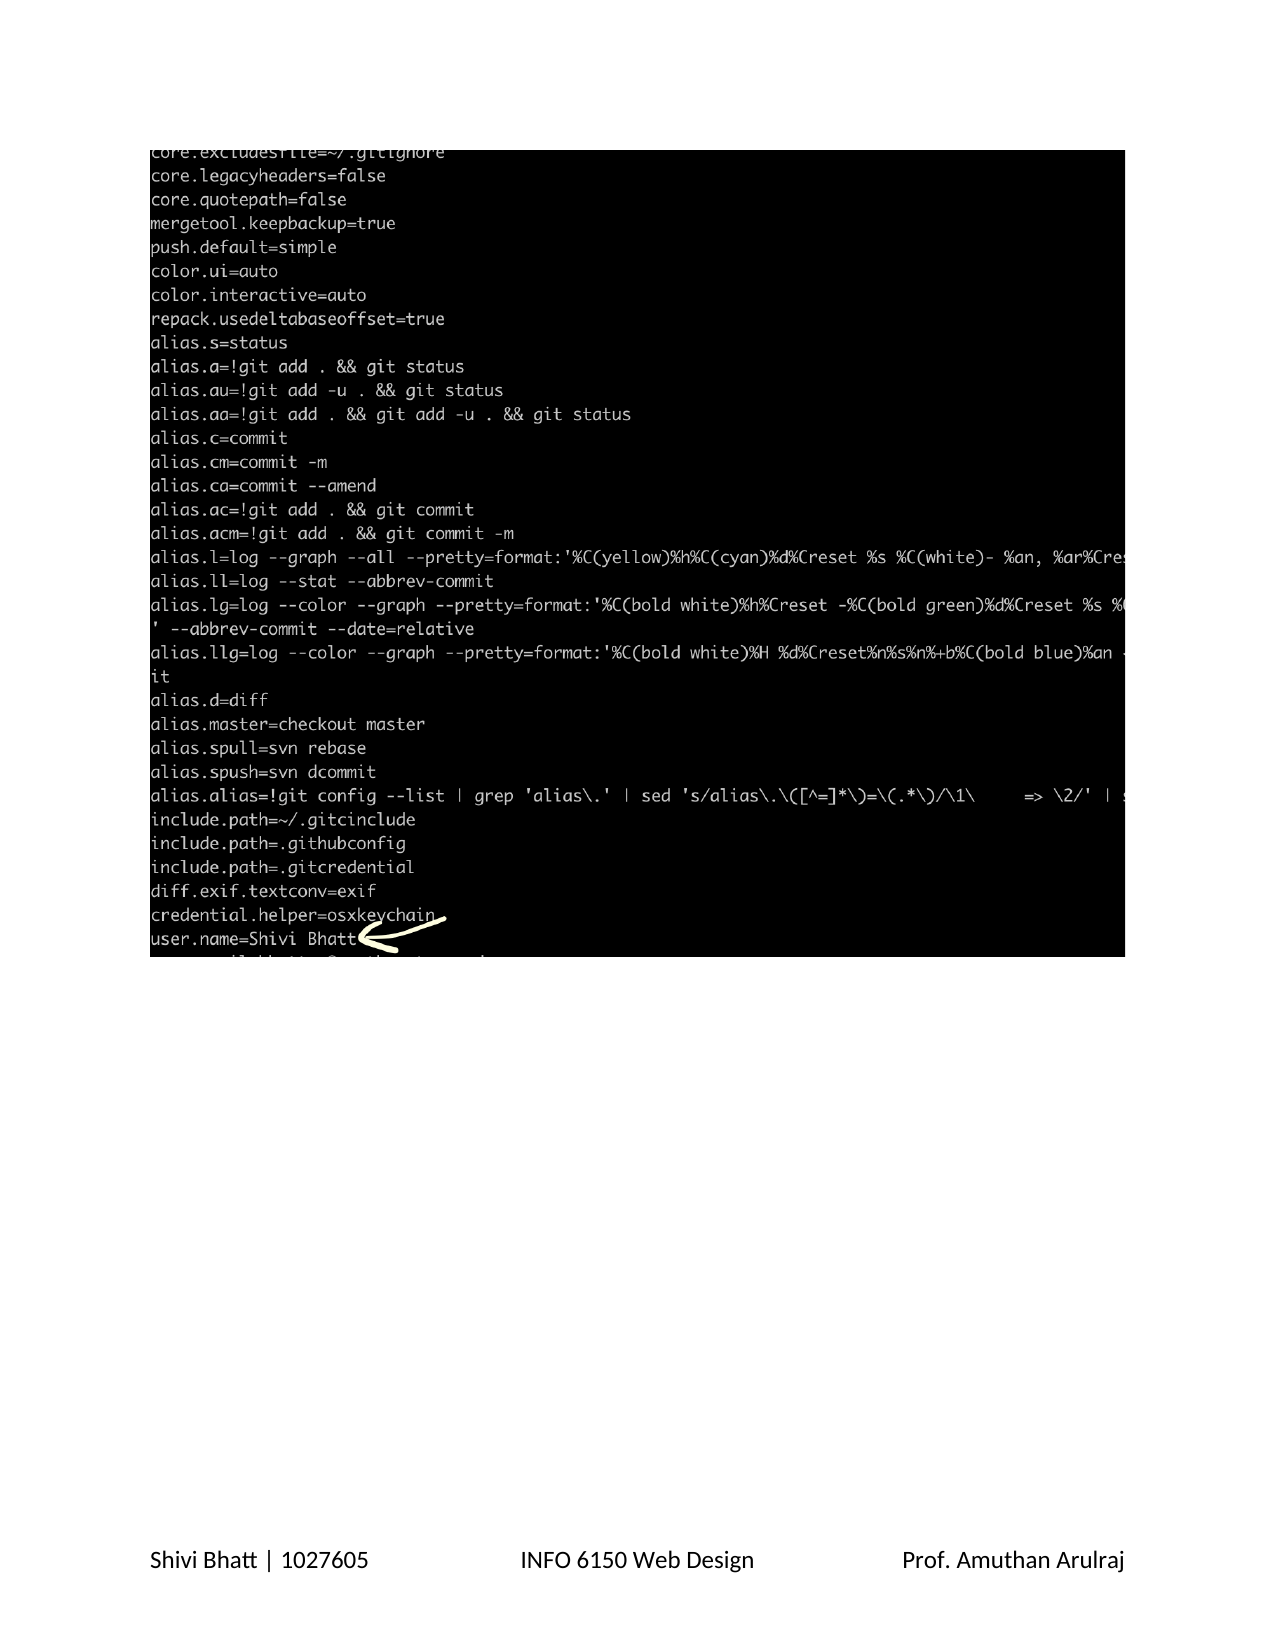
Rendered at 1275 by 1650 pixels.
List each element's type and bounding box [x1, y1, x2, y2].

picture [150, 150, 1125, 957]
